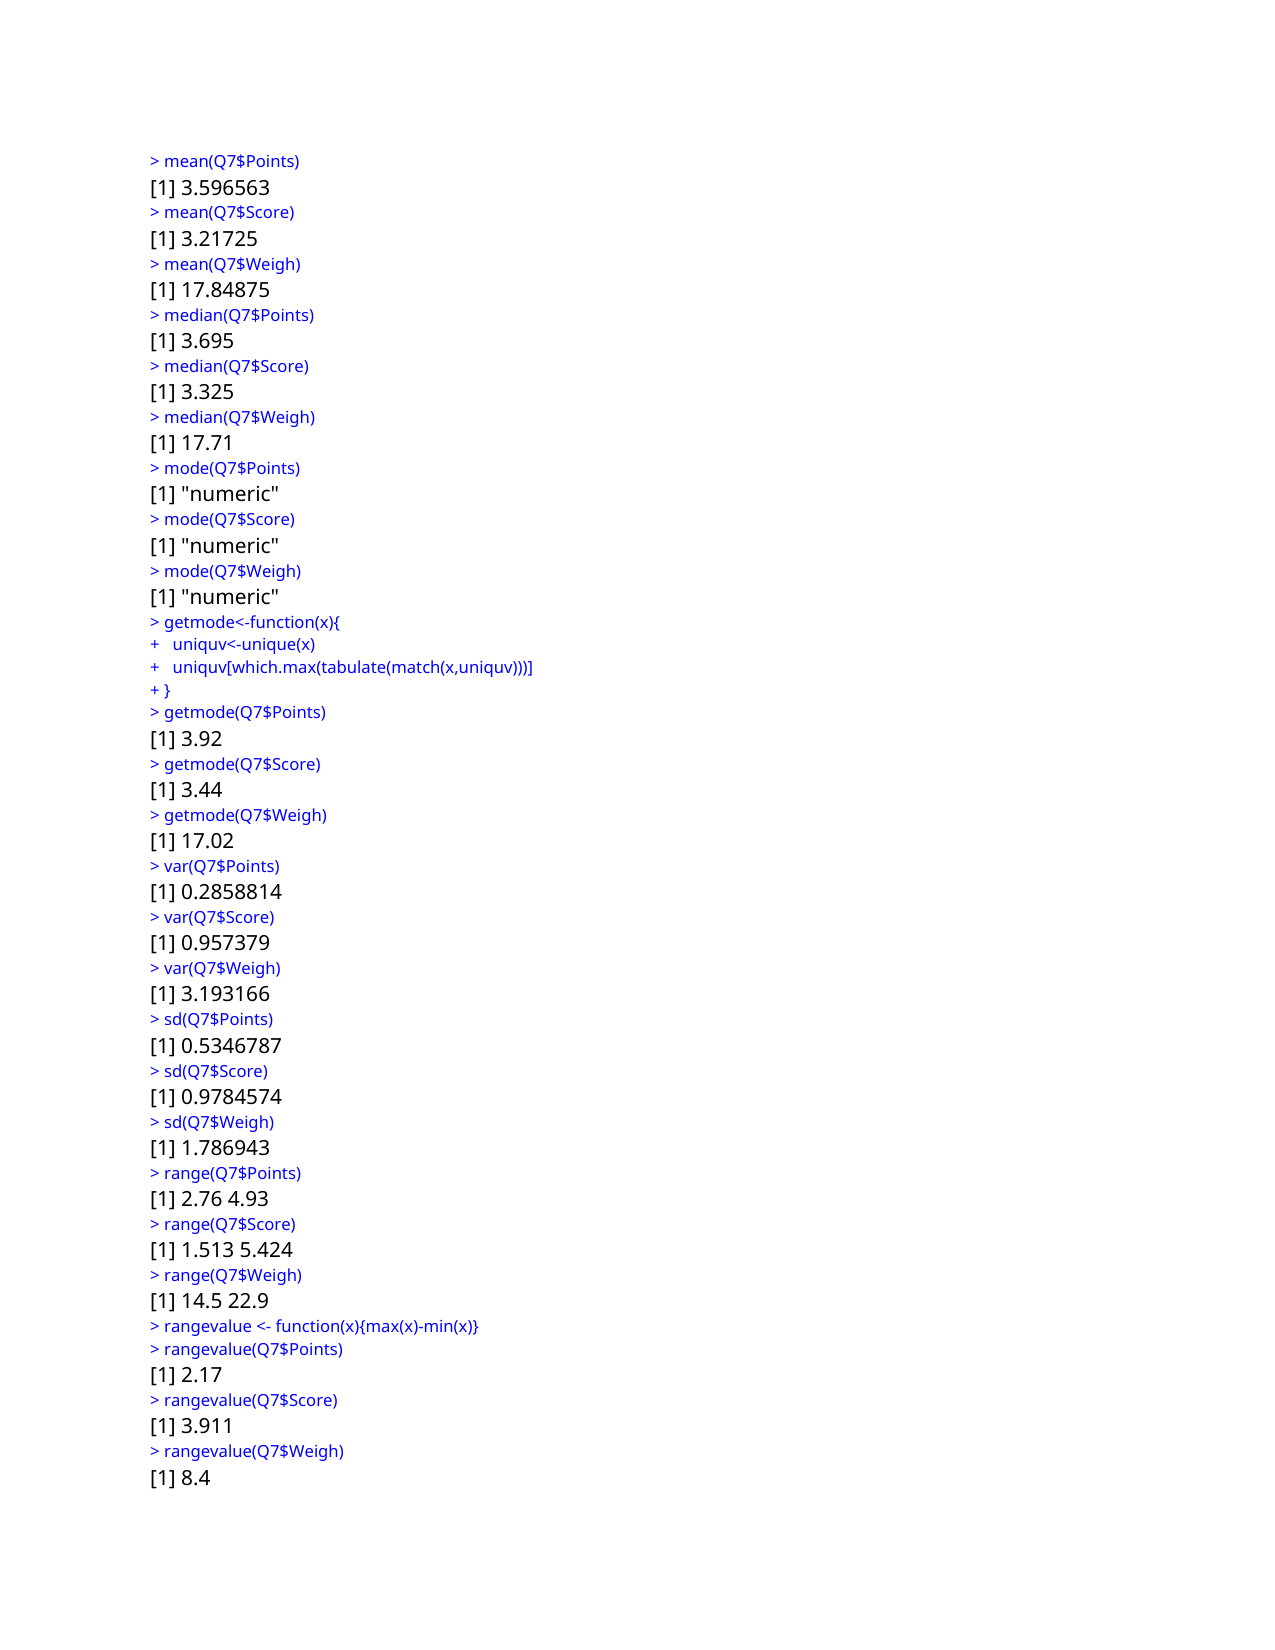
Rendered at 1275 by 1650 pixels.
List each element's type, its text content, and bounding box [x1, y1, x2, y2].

text [1] 0.2858814 [150, 877, 1125, 906]
text > mode(Q7$Weigh) [150, 559, 1125, 582]
text [1] 2.76 4.93 [150, 1184, 1125, 1213]
text [1] 1.513 5.424 [150, 1235, 1125, 1264]
text > var(Q7$Points) [150, 854, 1125, 877]
text + } [150, 678, 1125, 701]
text > getmode(Q7$Weigh) [150, 803, 1125, 826]
text [1] 17.02 [150, 826, 1125, 854]
text > mode(Q7$Score) [150, 508, 1125, 531]
text > range(Q7$Weigh) [150, 1264, 1125, 1286]
text > getmode<-function(x){ [150, 610, 1125, 633]
text [1] 3.44 [150, 775, 1125, 803]
text > sd(Q7$Weigh) [150, 1110, 1125, 1133]
text > mode(Q7$Points) [150, 457, 1125, 479]
text [1] 0.9784574 [150, 1082, 1125, 1110]
text > mean(Q7$Score) [150, 201, 1125, 224]
text > rangevalue(Q7$Score) [150, 1389, 1125, 1411]
text > getmode(Q7$Points) [150, 701, 1125, 724]
text > mean(Q7$Points) [150, 150, 1125, 173]
text > var(Q7$Score) [150, 906, 1125, 928]
text > rangevalue(Q7$Weigh) [150, 1440, 1125, 1463]
text > var(Q7$Weigh) [150, 957, 1125, 979]
text [1] 14.5 22.9 [150, 1286, 1125, 1315]
text > range(Q7$Score) [150, 1213, 1125, 1235]
text > median(Q7$Weigh) [150, 406, 1125, 428]
text > rangevalue(Q7$Points) [150, 1338, 1125, 1360]
text [1] 3.911 [150, 1411, 1125, 1440]
text [1] 3.695 [150, 326, 1125, 354]
text + uniquv<-unique(x) [150, 633, 1125, 656]
text [1] 0.957379 [150, 928, 1125, 957]
text [1] 3.193166 [150, 979, 1125, 1008]
text > rangevalue <- function(x){max(x)-min(x)} [150, 1315, 1125, 1338]
text > getmode(Q7$Score) [150, 752, 1125, 775]
text [1] "numeric" [150, 531, 1125, 559]
text [1] 17.84875 [150, 275, 1125, 303]
text [1] 1.786943 [150, 1133, 1125, 1161]
text [1] "numeric" [150, 479, 1125, 508]
text [1] "numeric" [150, 582, 1125, 610]
text [1] 3.92 [150, 724, 1125, 752]
text > sd(Q7$Points) [150, 1008, 1125, 1031]
text [1] 8.4 [150, 1463, 1125, 1491]
text [1] 3.325 [150, 377, 1125, 406]
text > range(Q7$Points) [150, 1161, 1125, 1184]
text [1] 0.5346787 [150, 1031, 1125, 1059]
text [1] 17.71 [150, 428, 1125, 457]
text [1] 2.17 [150, 1360, 1125, 1389]
text > sd(Q7$Score) [150, 1059, 1125, 1082]
text [1] 3.596563 [150, 173, 1125, 201]
text > median(Q7$Score) [150, 354, 1125, 377]
text > median(Q7$Points) [150, 303, 1125, 326]
text > mean(Q7$Weigh) [150, 252, 1125, 275]
text [1] 3.21725 [150, 224, 1125, 252]
text + uniquv[which.max(tabulate(match(x,uniquv)))] [150, 656, 1125, 678]
